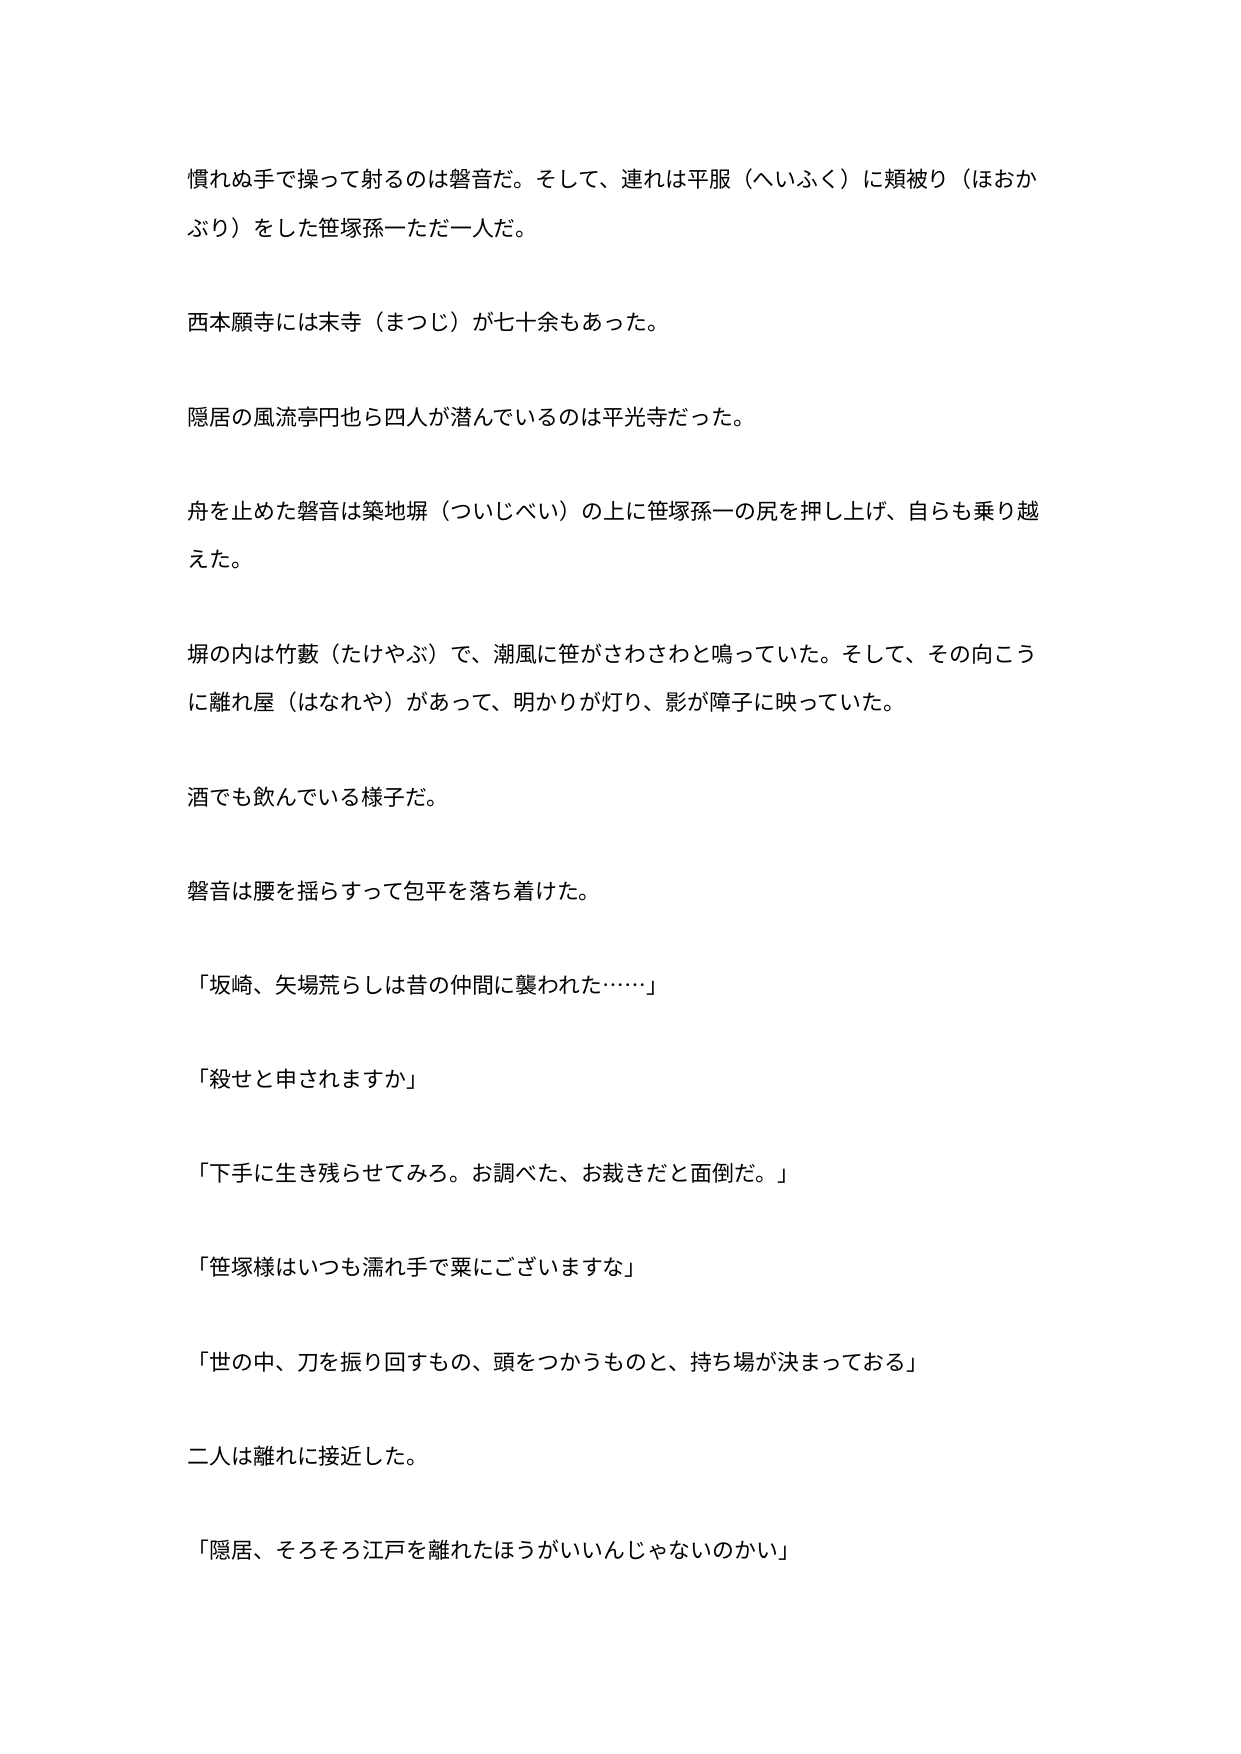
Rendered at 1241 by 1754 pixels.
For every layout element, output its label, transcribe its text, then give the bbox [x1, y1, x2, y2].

text 「坂崎、矢場荒らしは昔の仲間に襲われた……」 [187, 967, 1053, 1000]
text 「世の中、刀を振り回すもの、頭をつかうものと、持ち場が決まっておる」 [187, 1344, 1053, 1377]
text 二人は離れに接近した。 [187, 1438, 1053, 1471]
text 舟を止めた磐音は築地塀（ついじべい）の上に笹塚孫一の尻を押し上げ、自らも乗り越えた。 [187, 493, 1053, 574]
text 慣れぬ手で操って射るのは磐音だ。そして、連れは平服（へいふく）に頬被り（ほおかぶり）をした笹塚孫一ただ一人だ。 [187, 162, 1053, 243]
text 磐音は腰を揺らすって包平を落ち着けた。 [187, 873, 1053, 906]
text 「笹塚様はいつも濡れ手で粟にございますな」 [187, 1250, 1053, 1282]
text 隠居の風流亭円也ら四人が潜んでいるのは平光寺だった。 [187, 399, 1053, 432]
text 「隠居、そろそろ江戸を離れたほうがいいんじゃないのかい」 [187, 1532, 1053, 1565]
text 西本願寺には末寺（まつじ）が七十余もあった。 [187, 305, 1053, 337]
text 「殺せと申されますか」 [187, 1062, 1053, 1094]
text 酒でも飲んでいる様子だ。 [187, 779, 1053, 812]
text 塀の内は竹藪（たけやぶ）で、潮風に笹がさわさわと鳴っていた。そして、その向こうに離れ屋（はなれや）があって、明かりが灯り、影が障子に映っていた。 [187, 636, 1053, 717]
text 「下手に生き残らせてみろ。お調べた、お裁きだと面倒だ。」 [187, 1156, 1053, 1188]
